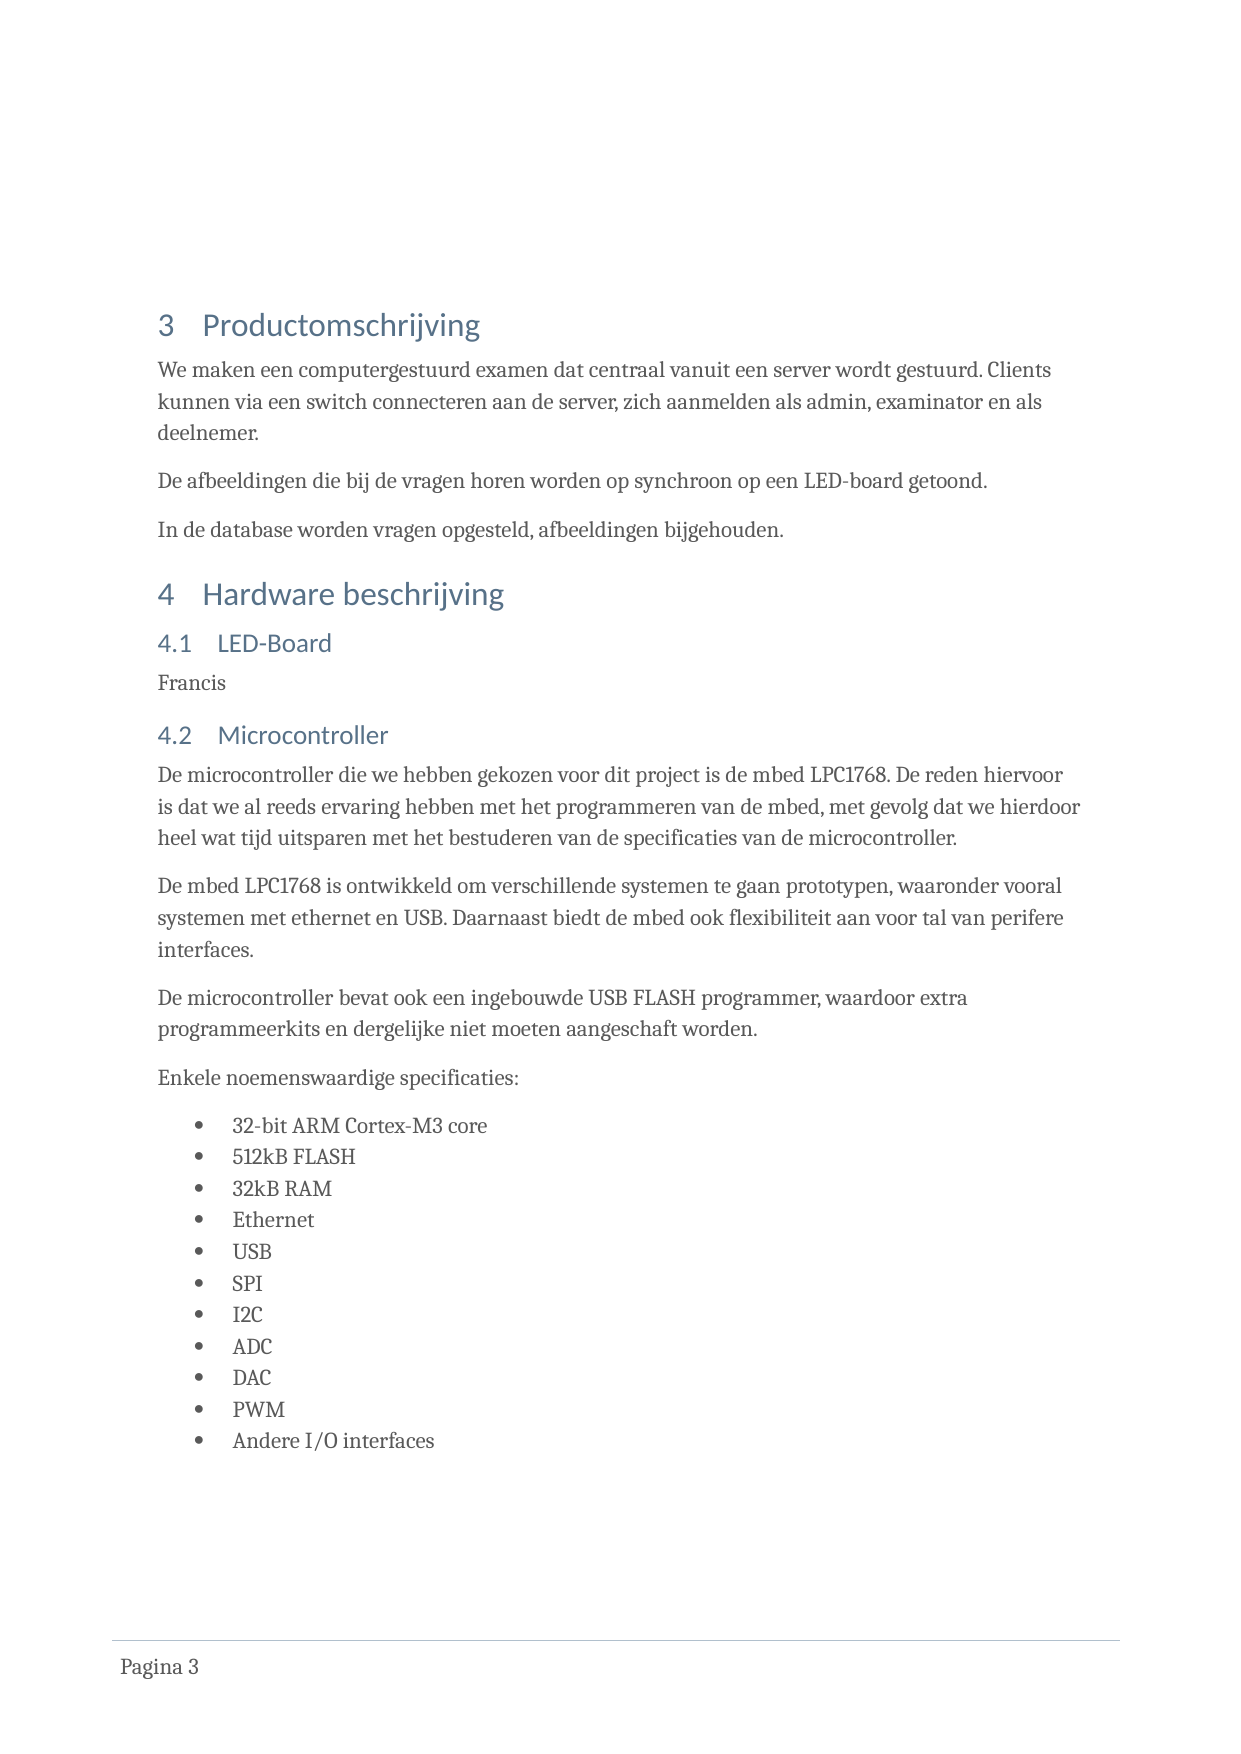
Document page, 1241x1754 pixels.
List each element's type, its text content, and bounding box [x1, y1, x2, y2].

text De microcontroller die we hebben gekozen voor dit project is de mbed LPC1768. De reden hiervoor is dat we al reeds ervaring hebben met het programmeren van de mbed, met gevolg dat we hierdoor heel wat tijd uitsparen met het bestuderen van de specificaties van de microcontroller. [157, 762, 1083, 851]
list Ethernet [195, 1207, 1083, 1234]
subtitle Productomschrijving [157, 304, 1083, 345]
text Enkele noemenswaardige specificaties: [157, 1064, 1083, 1091]
list SPI [195, 1270, 1083, 1297]
text In de database worden vragen opgesteld, afbeeldingen bijgehouden. [157, 517, 1083, 543]
text De afbeeldingen die bij de vragen horen worden op synchroon op een LED-board getoond. [157, 468, 1083, 495]
list 512kB FLASH [195, 1144, 1083, 1171]
subtitle LED-Board [157, 626, 1083, 659]
text We maken een computergestuurd examen dat centraal vanuit een server wordt gestuurd. Clients kunnen via een switch connecteren aan de server, zich aanmelden als admin, examinator en als deelnemer. [157, 357, 1083, 446]
subtitle Microcontroller [157, 718, 1083, 751]
list PWM [195, 1397, 1083, 1423]
list 32-bit ARM Cortex-M3 core [195, 1113, 1083, 1139]
text De microcontroller bevat ook een ingebouwde USB FLASH programmer, waardoor extra programmeerkits en dergelijke niet moeten aangeschaft worden. [157, 984, 1083, 1042]
text Francis [157, 670, 1083, 696]
list ADC [195, 1333, 1083, 1360]
subtitle Hardware beschrijving [157, 573, 1083, 614]
list USB [195, 1239, 1083, 1265]
list 32kB RAM [195, 1176, 1083, 1202]
list DAC [195, 1365, 1083, 1391]
list I2C [195, 1302, 1083, 1328]
list Andere I/O interfaces [195, 1428, 1083, 1454]
text De mbed LPC1768 is ontwikkeld om verschillende systemen te gaan prototypen, waaronder vooral systemen met ethernet en USB. Daarnaast biedt de mbed ook flexibiliteit aan voor tal van perifere interfaces. [157, 873, 1083, 963]
